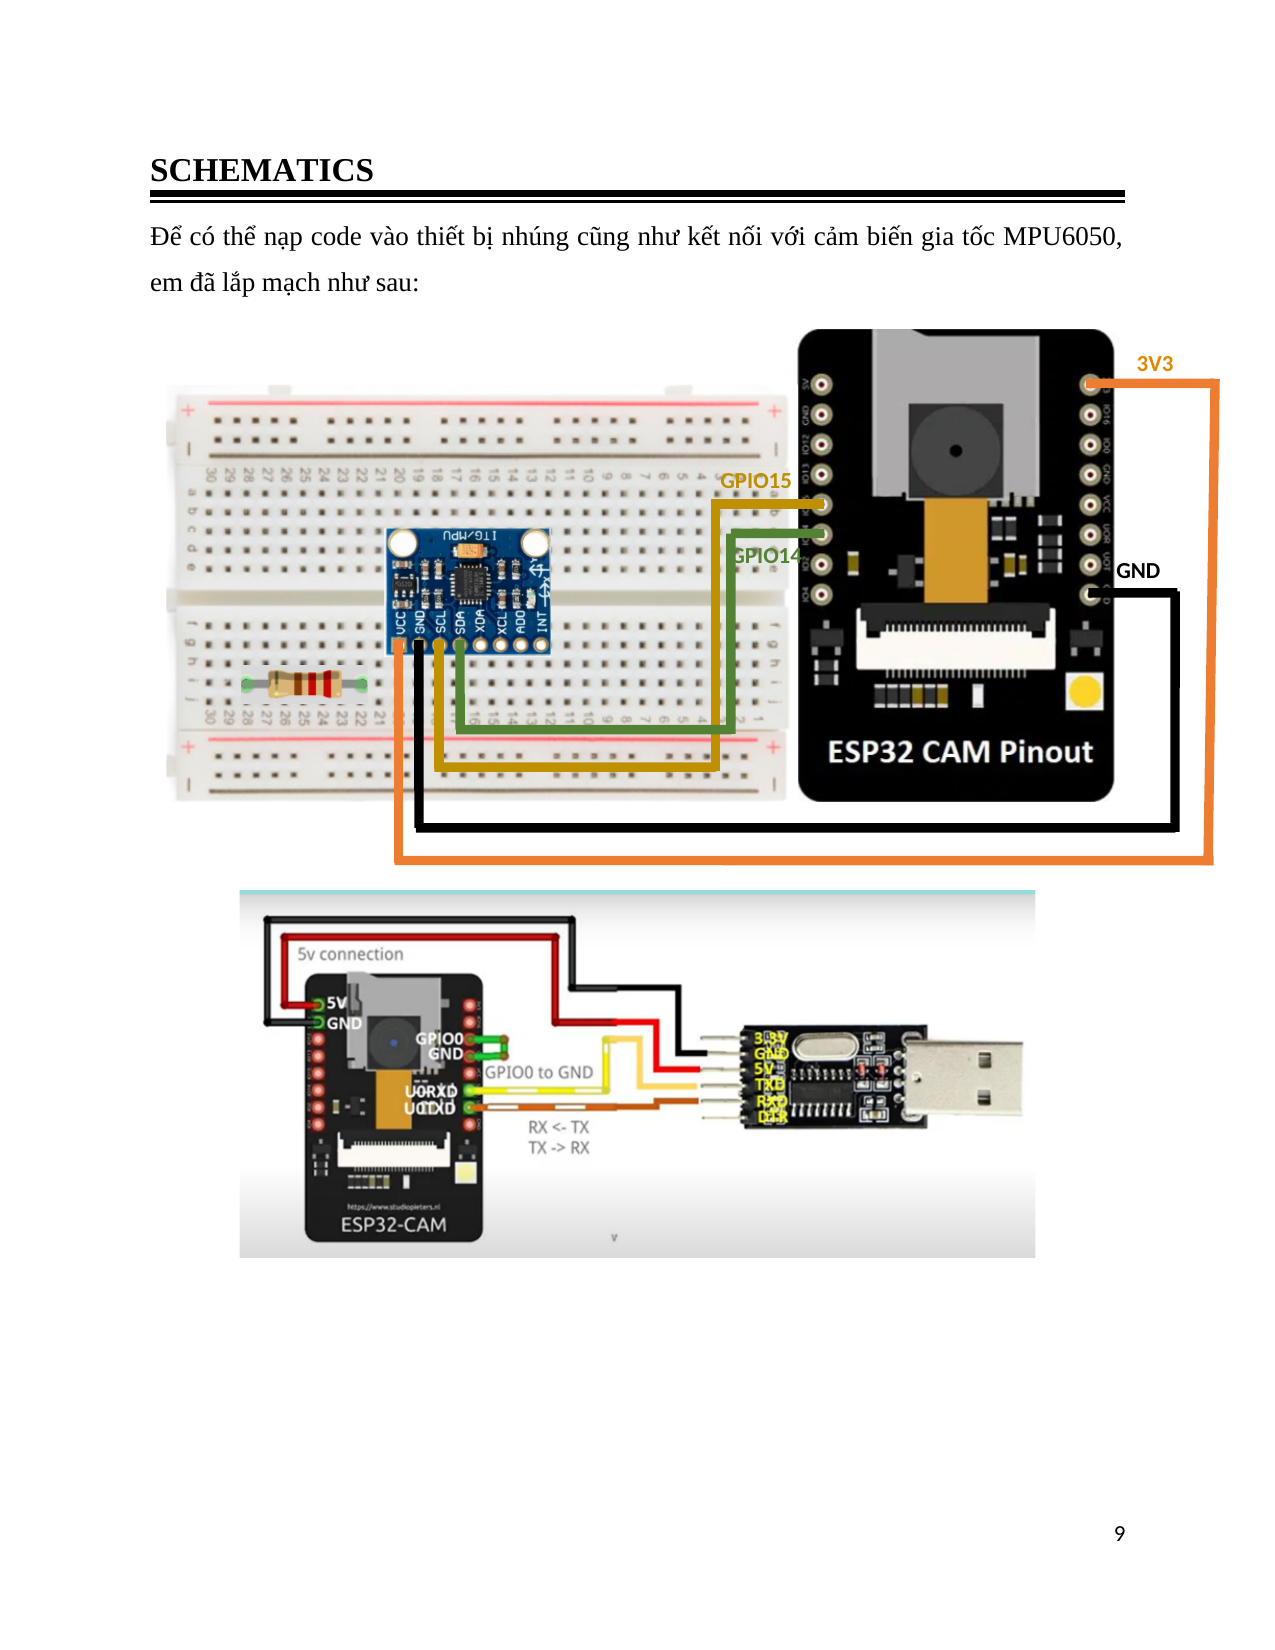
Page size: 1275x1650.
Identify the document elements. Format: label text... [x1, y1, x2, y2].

picture [239, 890, 1036, 1258]
text SCHEMATICS [150, 150, 1125, 190]
text Để có thể nạp code vào thiết bị nhúng cũng như kết nối với cảm biến gia tốc MPU6050, em đã lắp mạch như sau: [150, 219, 1125, 297]
picture [167, 329, 1115, 802]
